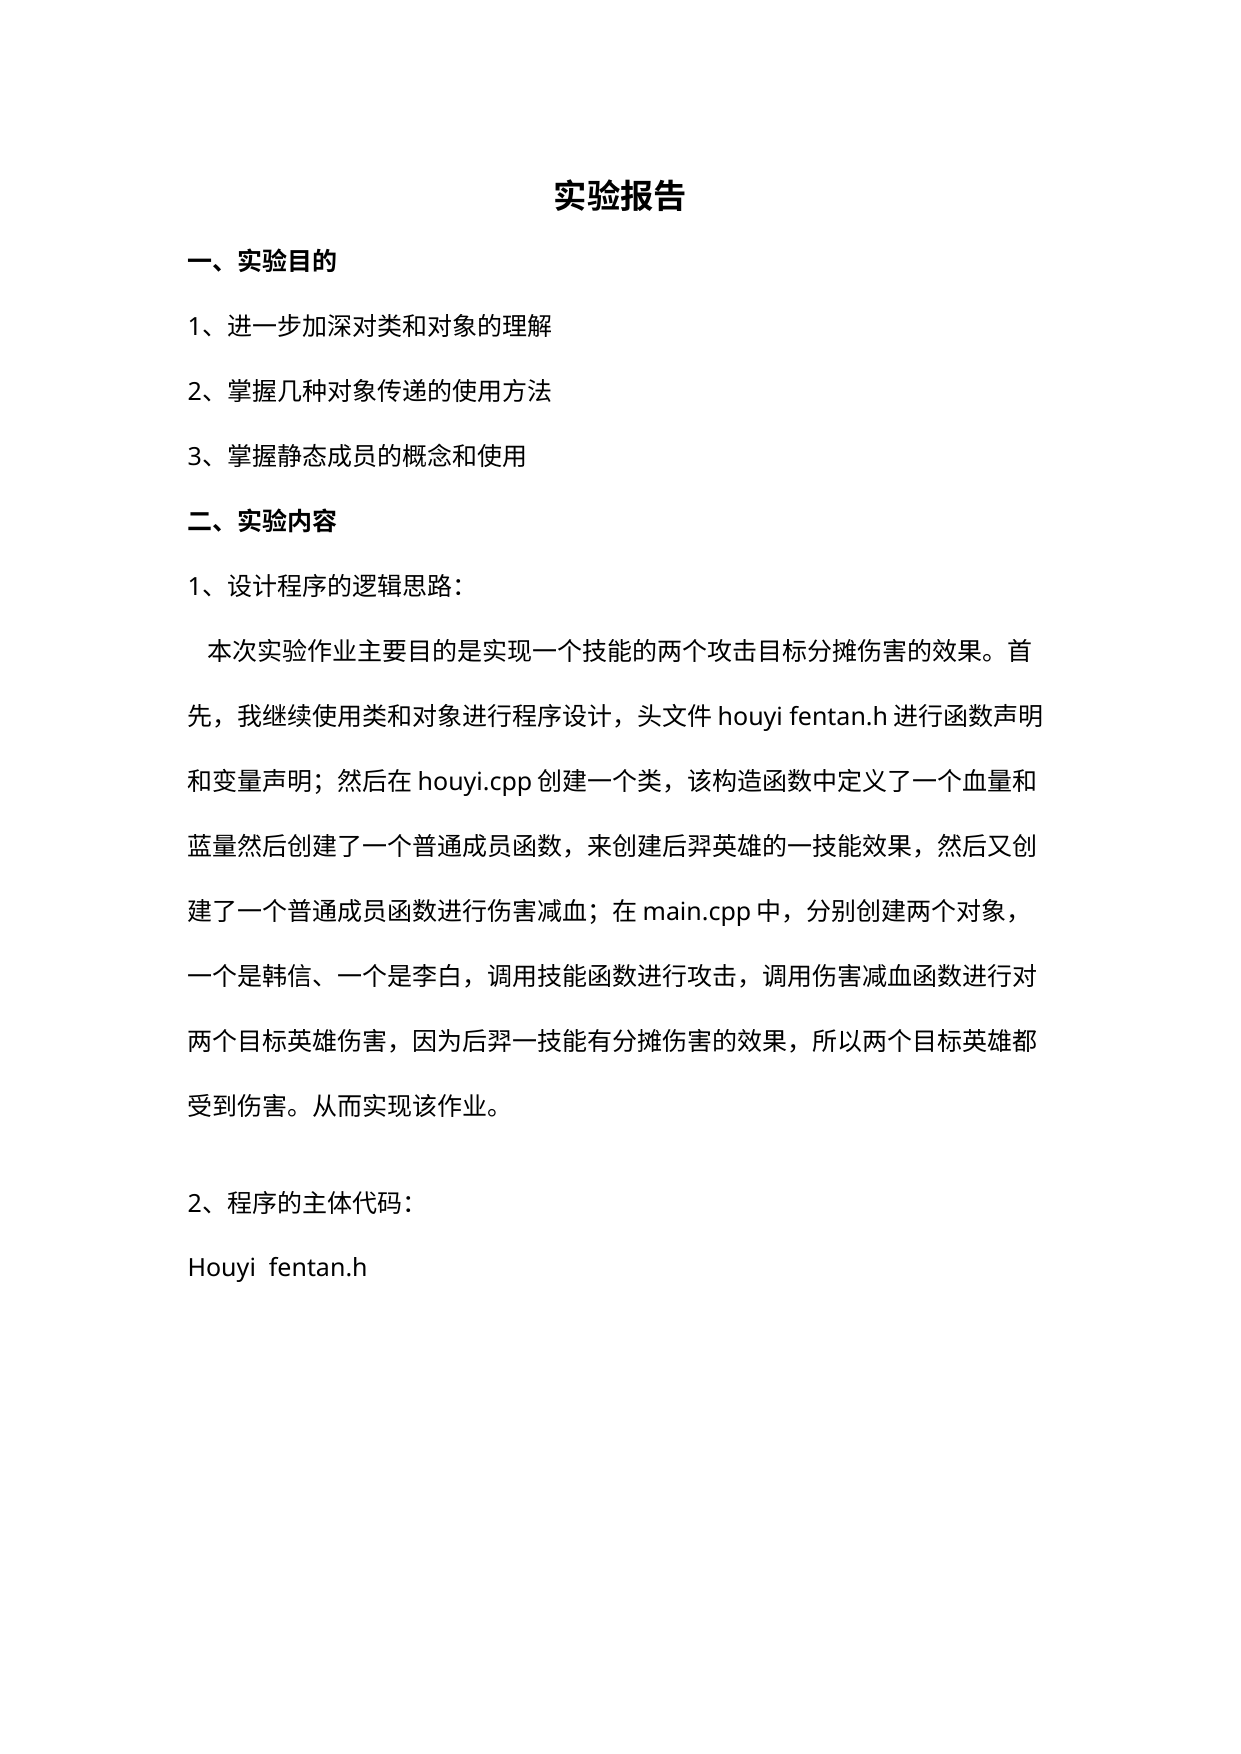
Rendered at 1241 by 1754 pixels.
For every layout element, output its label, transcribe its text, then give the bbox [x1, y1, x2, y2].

list 本次实验作业主要目的是实现一个技能的两个攻击目标分摊伤害的效果。首先，我继续使用类和对象进行程序设计，头文件houyi fentan.h进行函数声明和变量声明；然后在houyi.cpp创建一个类，该构造函数中定义了一个血量和蓝量然后创建了一个普通成员函数，来创建后羿英雄的一技能效果，然后又创建了一个普通成员函数进行伤害减血；在main.cpp中，分别创建两个对象，一个是韩信、一个是李白，调用技能函数进行攻击，调用伤害减血函数进行对两个目标英雄伤害，因为后羿一技能有分摊伤害的效果，所以两个目标英雄都受到伤害。从而实现该作业。 [187, 617, 1053, 1137]
list 设计程序的逻辑思路： [187, 552, 1053, 617]
list 3、掌握静态成员的概念和使用 [187, 422, 1053, 487]
list 1、进一步加深对类和对象的理解 [187, 292, 1053, 357]
list 实验目的 [187, 227, 1053, 292]
text 实验报告 [187, 162, 1053, 227]
list 2、掌握几种对象传递的使用方法 [187, 357, 1053, 422]
list 程序的主体代码： [187, 1169, 1053, 1234]
list Houyi fentan.h [187, 1234, 1053, 1299]
list 实验内容 [187, 487, 1053, 552]
